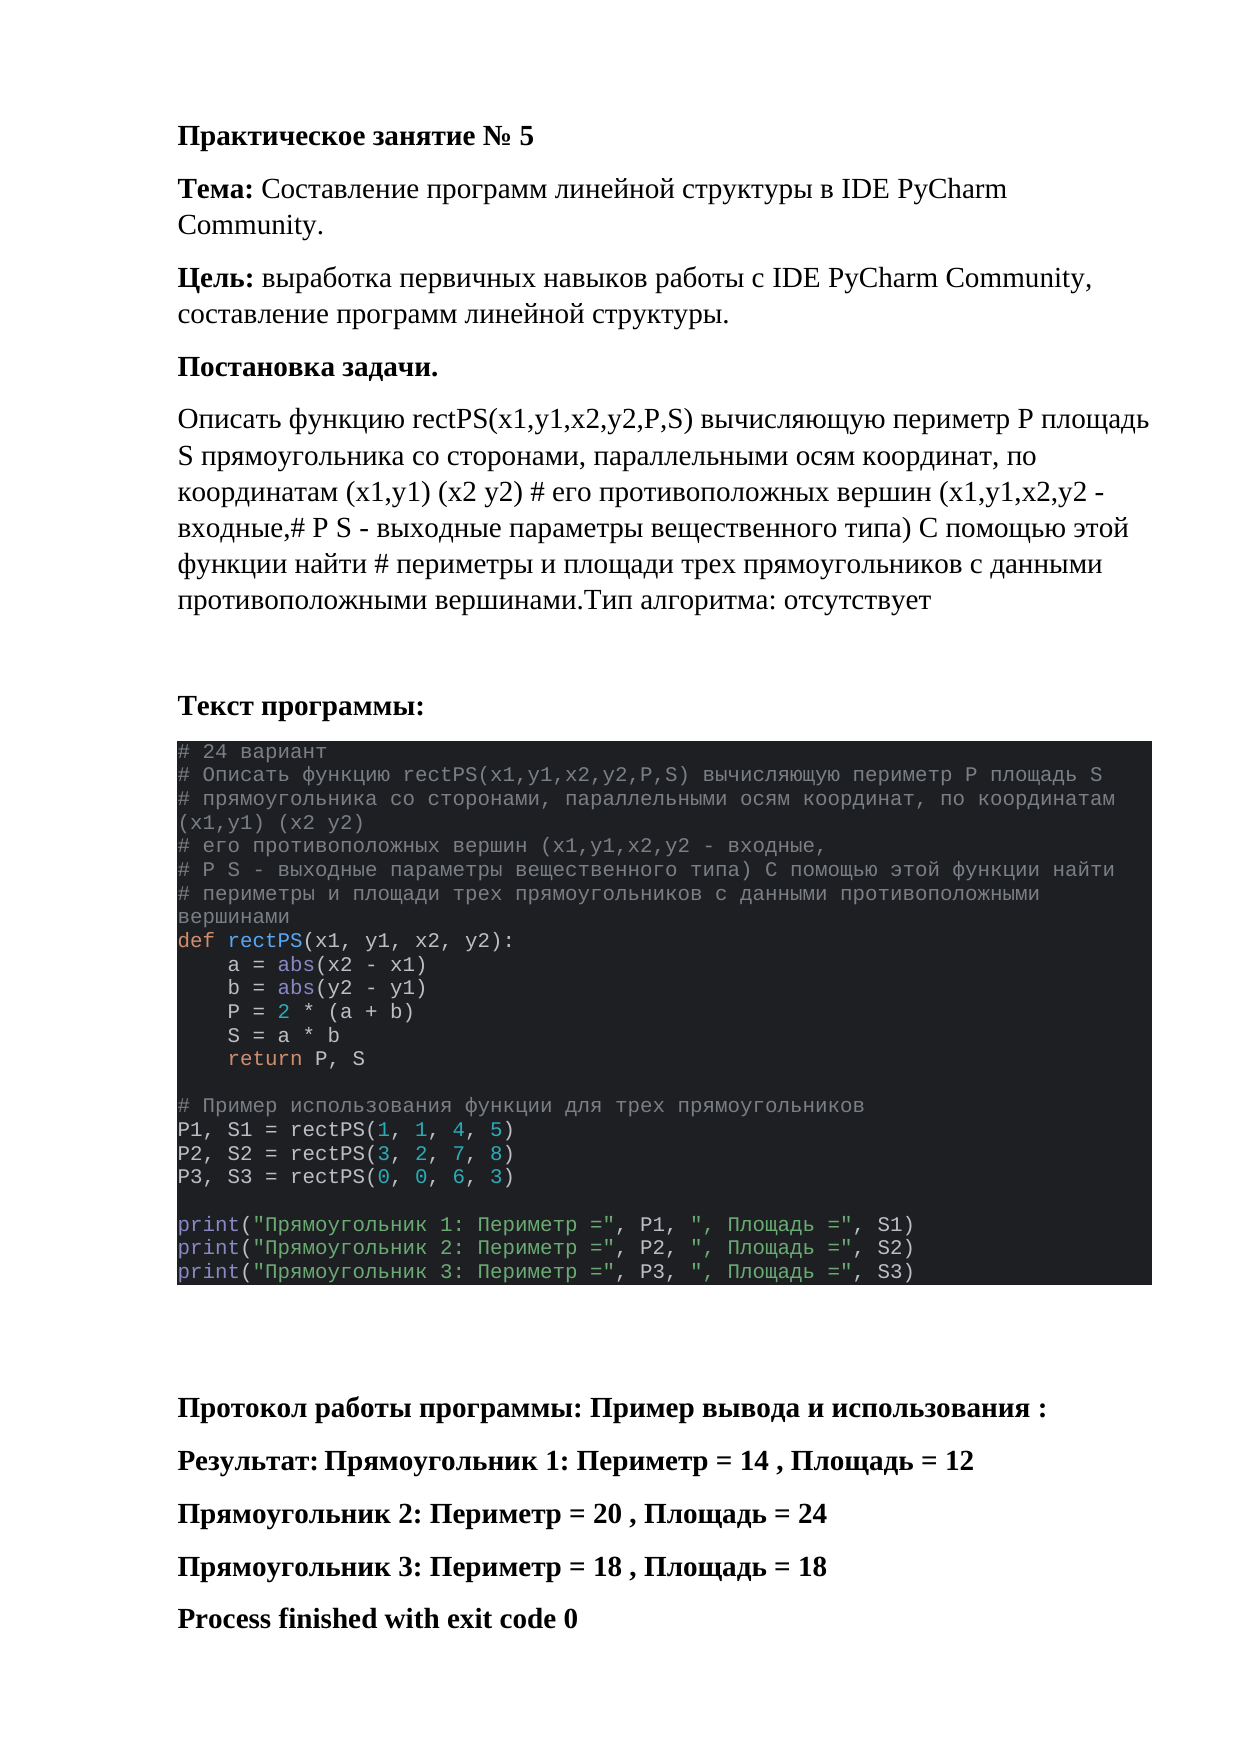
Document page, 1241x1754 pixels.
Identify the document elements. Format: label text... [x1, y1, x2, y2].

text Process finished with exit code 0 [177, 1602, 1152, 1635]
text Результат: Прямоугольник 1: Периметр = 14 , Площадь = 12 [177, 1443, 1152, 1477]
text Тема: Составление программ линейной структуры в IDE PyCharm Community. [177, 171, 1152, 241]
text Практическое занятие № 5 [177, 118, 1152, 152]
text Прямоугольник 3: Периметр = 18 , Площадь = 18 [177, 1549, 1152, 1582]
text Постановка задачи. [177, 349, 1152, 382]
text Текст программы: [177, 688, 1152, 722]
text Цель: выработка первичных навыков работы с IDE PyCharm Community, составление программ линейной структуры. [177, 260, 1152, 329]
text Описать функцию rectPS(x1,y1,x2,y2,P,S) вычисляющую периметр P площадь S прямоугольника со сторонами, параллельными осям координат, по координатам (x1,y1) (x2 y2) # его противоположных вершин (x1,y1,x2,y2 - входные,# P S - выходные параметры вещественного типа) С помощью этой функции найти # периметры и площади трех прямоугольников с данными противоположными вершинами.Тип алгоритма: отсутствует [177, 402, 1152, 616]
text # 24 вариант # Описать функцию rectPS(x1,y1,x2,y2,P,S) вычисляющую периметр P площадь S # прямоугольника со сторонами, параллельными осям координат, по координатам (x1,y1) (x2 y2) # его противоположных вершин (x1,y1,x2,y2 - входные, # P S - выходные параметры вещественного типа) С помощью этой функции найти # периметры и площади трех прямоугольников с данными противоположными вершинами def rectPS(x1, y1, x2, y2): a = abs(x2 - x1) b = abs(y2 - y1) P = 2 * (a + b) S = a * b return P, S # Пример использования функции для трех прямоугольников P1, S1 = rectPS(1, 1, 4, 5) P2, S2 = rectPS(3, 2, 7, 8) P3, S3 = rectPS(0, 0, 6, 3) print("Прямоугольник 1: Периметр =", P1, ", Площадь =", S1) print("Прямоугольник 2: Периметр =", P2, ", Площадь =", S2) print("Прямоугольник 3: Периметр =", P3, ", Площадь =", S3) [177, 741, 1152, 1285]
text Прямоугольник 2: Периметр = 20 , Площадь = 24 [177, 1496, 1152, 1529]
text Протокол работы программы: Пример вывода и использования : [177, 1390, 1152, 1424]
